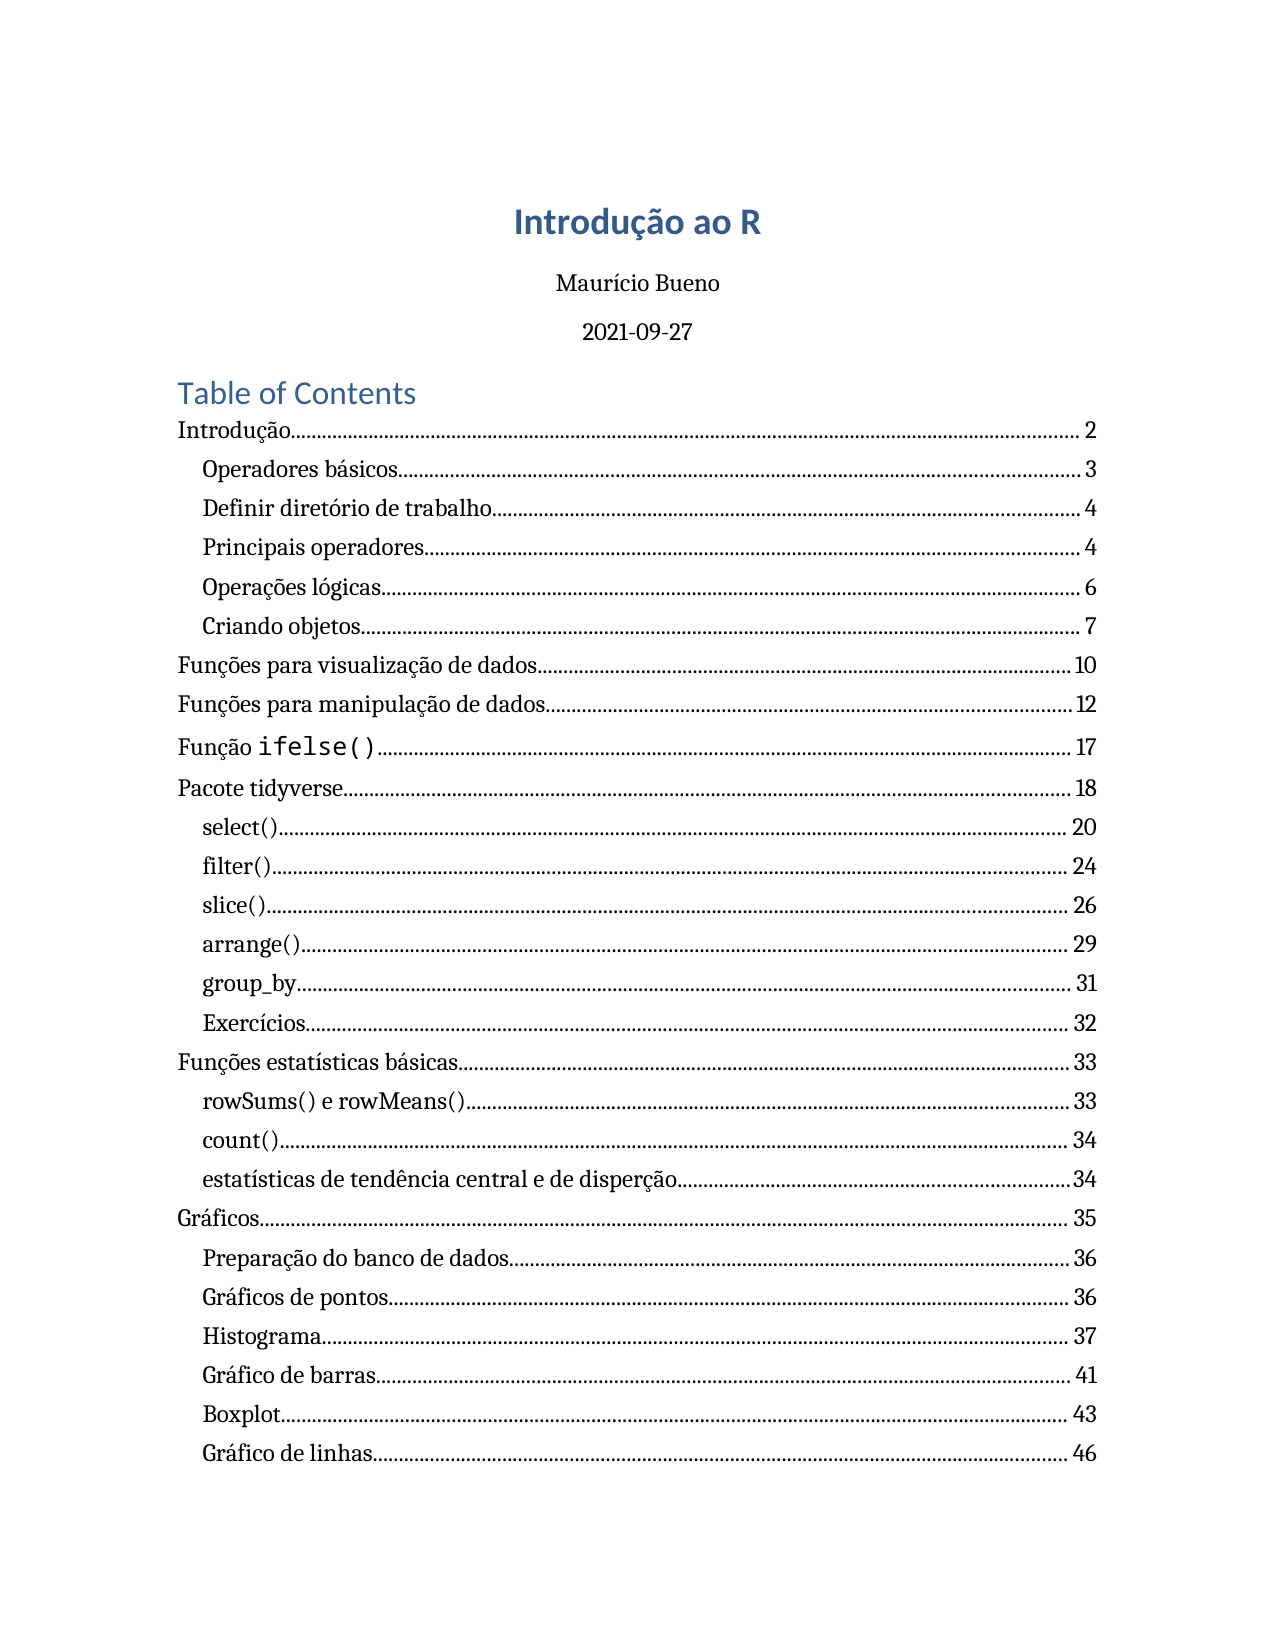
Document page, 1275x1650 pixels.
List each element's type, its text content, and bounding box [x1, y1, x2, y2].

text 2021-09-27 [177, 318, 1098, 347]
text Maurício Bueno [177, 268, 1098, 297]
title Introdução ao R [177, 198, 1098, 243]
